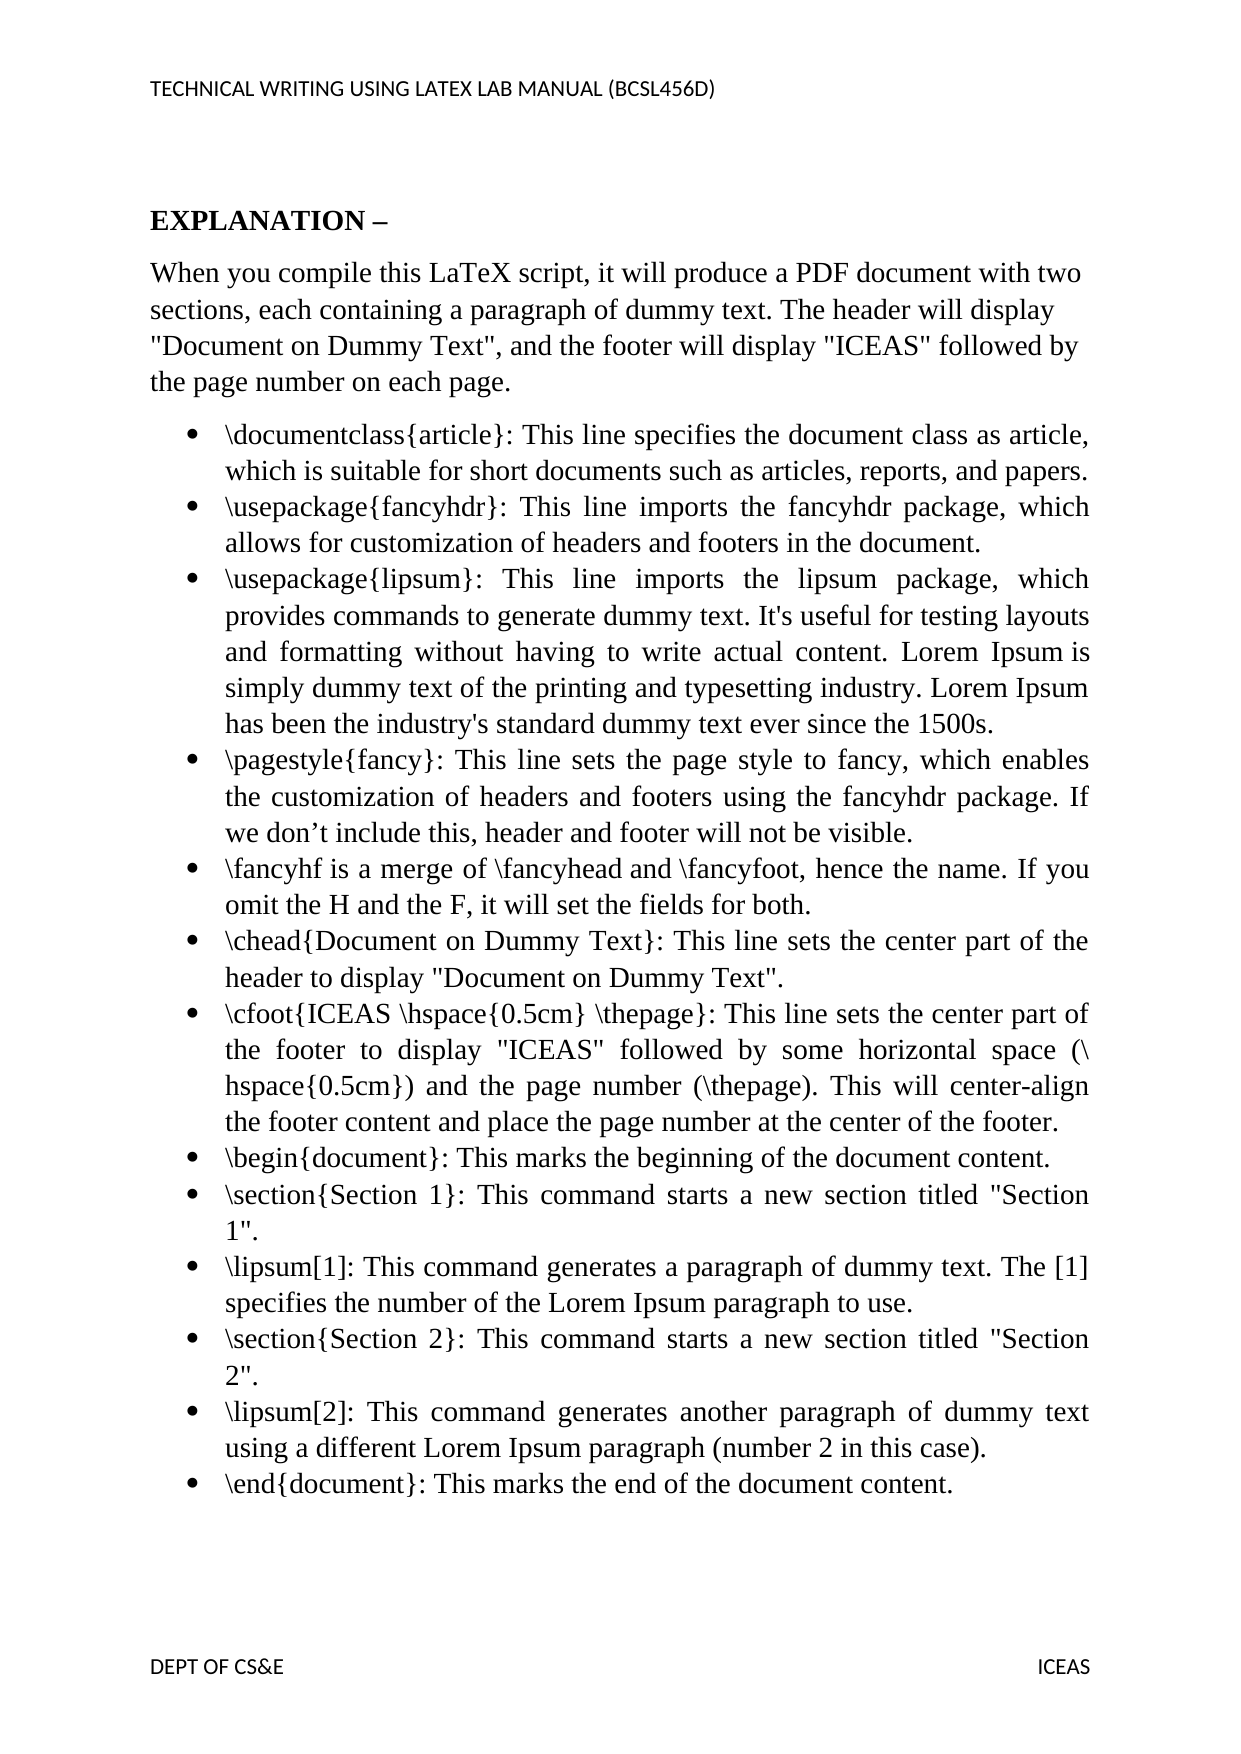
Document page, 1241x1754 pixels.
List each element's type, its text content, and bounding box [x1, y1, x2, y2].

text EXPLANATION – [150, 203, 1090, 236]
list \lipsum[1]: This command generates a paragraph of dummy text. The [1] specifies the number of the Lorem Ipsum paragraph to use. [187, 1249, 1090, 1319]
list \lipsum[2]: This command generates another paragraph of dummy text using a different Lorem Ipsum paragraph (number 2 in this case). [187, 1394, 1090, 1464]
text When you compile this LaTeX script, it will produce a PDF document with two sections, each containing a paragraph of dummy text. The header will display "Document on Dummy Text", and the footer will display "ICEAS" followed by the page number on each page. [150, 256, 1090, 398]
list \pagestyle{fancy}: This line sets the page style to fancy, which enables the customization of headers and footers using the fancyhdr package. If we don’t include this, header and footer will not be visible. [187, 742, 1090, 848]
list \fancyhf is a merge of \fancyhead and \fancyfoot, hence the name. If you omit the H and the F, it will set the fields for both. [187, 851, 1090, 921]
list \section{Section 2}: This command starts a new section titled "Section 2". [187, 1322, 1090, 1391]
list \chead{Document on Dummy Text}: This line sets the center part of the header to display "Document on Dummy Text". [187, 923, 1090, 993]
list \documentclass{article}: This line specifies the document class as article, which is suitable for short documents such as articles, reports, and papers. [187, 417, 1090, 487]
list \begin{document}: This marks the beginning of the document content. [187, 1141, 1090, 1174]
list \section{Section 1}: This command starts a new section titled "Section 1". [187, 1177, 1090, 1247]
list \cfoot{ICEAS \hspace{0.5cm} \thepage}: This line sets the center part of the footer to display "ICEAS" followed by some horizontal space (\hspace{0.5cm}) and the page number (\thepage). This will center-align the footer content and place the page number at the center of the footer. [187, 996, 1090, 1138]
list \end{document}: This marks the end of the document content. [187, 1466, 1090, 1500]
list \usepackage{lipsum}: This line imports the lipsum package, which provides commands to generate dummy text. It's useful for testing layouts and formatting without having to write actual content. Lorem Ipsum is simply dummy text of the printing and typesetting industry. Lorem Ipsum has been the industry's standard dummy text ever since the 1500s. [187, 562, 1090, 740]
list \usepackage{fancyhdr}: This line imports the fancyhdr package, which allows for customization of headers and footers in the document. [187, 489, 1090, 559]
